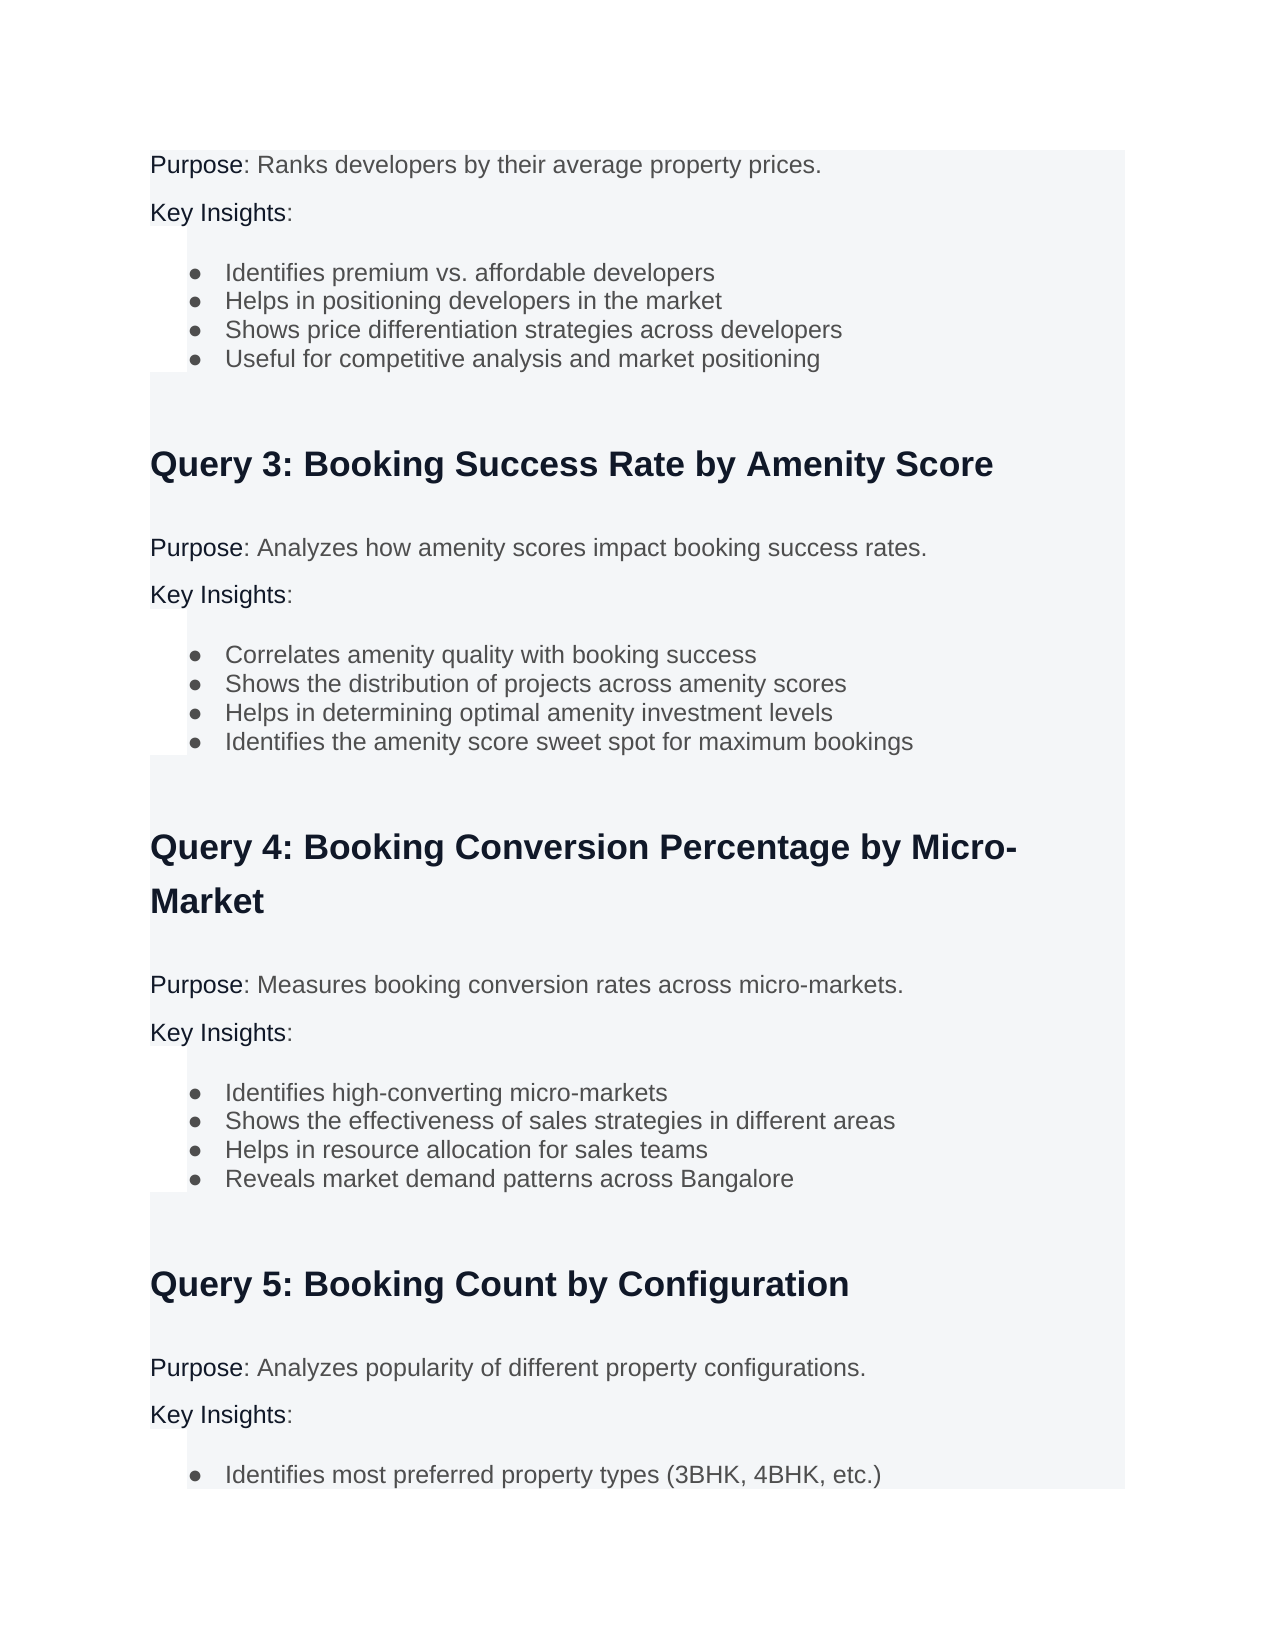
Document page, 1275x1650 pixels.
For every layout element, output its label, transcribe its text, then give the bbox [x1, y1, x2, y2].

list Identifies the amenity score sweet spot for maximum bookings [187, 727, 1125, 755]
list Useful for competitive analysis and market positioning [187, 344, 1125, 372]
list Shows price differentiation strategies across developers [187, 315, 1125, 344]
list Identifies most preferred property types (3BHK, 4BHK, etc.) [187, 1460, 1125, 1489]
list Helps in resource allocation for sales teams [187, 1135, 1125, 1164]
text Purpose: Analyzes popularity of different property configurations. [150, 1353, 1125, 1382]
list Identifies premium vs. affordable developers [187, 257, 1125, 286]
list Helps in positioning developers in the market [187, 286, 1125, 315]
subtitle Query 4: Booking Conversion Percentage by Micro-Market [150, 826, 1125, 921]
list Shows the effectiveness of sales strategies in different areas [187, 1106, 1125, 1135]
text Key Insights: [150, 197, 1125, 226]
subtitle Query 3: Booking Success Rate by Amenity Score [150, 443, 1125, 484]
text Key Insights: [150, 580, 1125, 609]
list Correlates amenity quality with booking success [187, 640, 1125, 669]
text Key Insights: [150, 1017, 1125, 1046]
text Purpose: Analyzes how amenity scores impact booking success rates. [150, 533, 1125, 562]
subtitle Query 5: Booking Count by Configuration [150, 1263, 1125, 1304]
list Reveals market demand patterns across Bangalore [187, 1164, 1125, 1192]
list Identifies high-converting micro-markets [187, 1077, 1125, 1106]
list Shows the distribution of projects across amenity scores [187, 669, 1125, 698]
text Purpose: Ranks developers by their average property prices. [150, 150, 1125, 179]
list Helps in determining optimal amenity investment levels [187, 698, 1125, 727]
text Purpose: Measures booking conversion rates across micro-markets. [150, 970, 1125, 999]
text Key Insights: [150, 1400, 1125, 1429]
